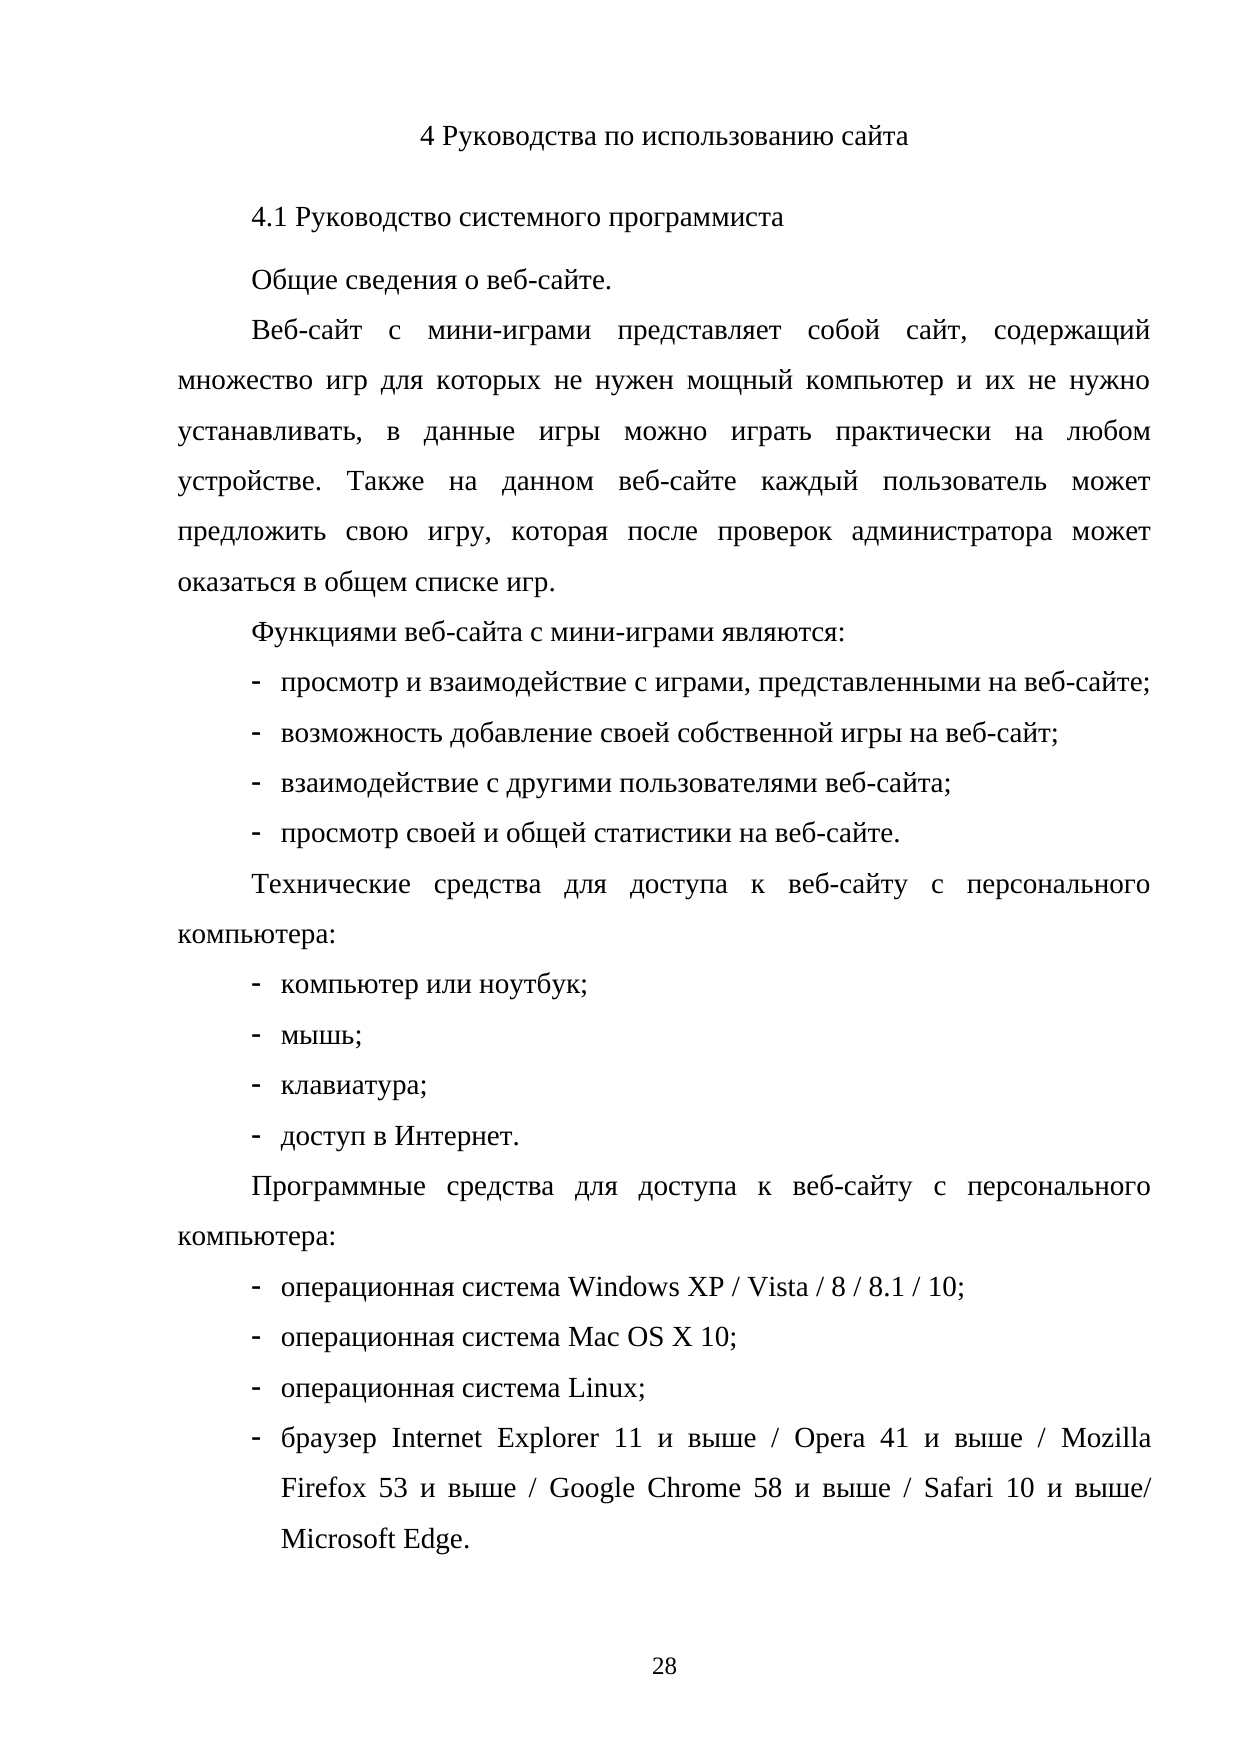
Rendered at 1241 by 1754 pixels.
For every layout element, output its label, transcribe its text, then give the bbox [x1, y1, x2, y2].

list браузер Internet Explorer 11 и выше / Opera 41 и выше / Mozilla Firefox 53 и выше / Google Chrome 58 и выше / Safari 10 и выше/ Microsoft Edge. [251, 1420, 1152, 1554]
text Функциями веб-сайта с мини-играми являются: [177, 614, 1152, 647]
subtitle 4.1 Руководство системного программиста [251, 199, 1152, 232]
list компьютер или ноутбук; [251, 967, 1152, 1000]
list взаимодействие с другими пользователями веб-сайта; [251, 765, 1152, 799]
list операционная система Mac OS X 10; [251, 1319, 1152, 1353]
list клавиатура; [251, 1067, 1152, 1101]
list просмотр своей и общей статистики на веб-сайте. [251, 816, 1152, 849]
list просмотр и взаимодействие с играми, представленными на веб-сайте; [251, 664, 1152, 698]
list возможность добавление своей собственной игры на веб-сайт; [251, 715, 1152, 748]
list операционная система Windows XP / Vista / 8 / 8.1 / 10; [251, 1269, 1152, 1302]
text Веб-сайт с мини-играми представляет собой сайт, содержащий множество игр для которых не нужен мощный компьютер и их не нужно устанавливать, в данные игры можно играть практически на любом устройстве. Также на данном веб-сайте каждый пользователь может предложить свою игру, которая после проверок администратора может оказаться в общем списке игр. [177, 312, 1152, 597]
list доступ в Интернет. [251, 1118, 1152, 1151]
text Программные средства для доступа к веб-сайту с персонального компьютера: [177, 1168, 1152, 1252]
list операционная система Linux; [251, 1370, 1152, 1403]
text Технические средства для доступа к веб-сайту с персонального компьютера: [177, 866, 1152, 950]
list мышь; [251, 1017, 1152, 1051]
subtitle 4 Руководства по использованию сайта [177, 118, 1152, 152]
text Общие сведения о веб-сайте. [177, 262, 1152, 295]
